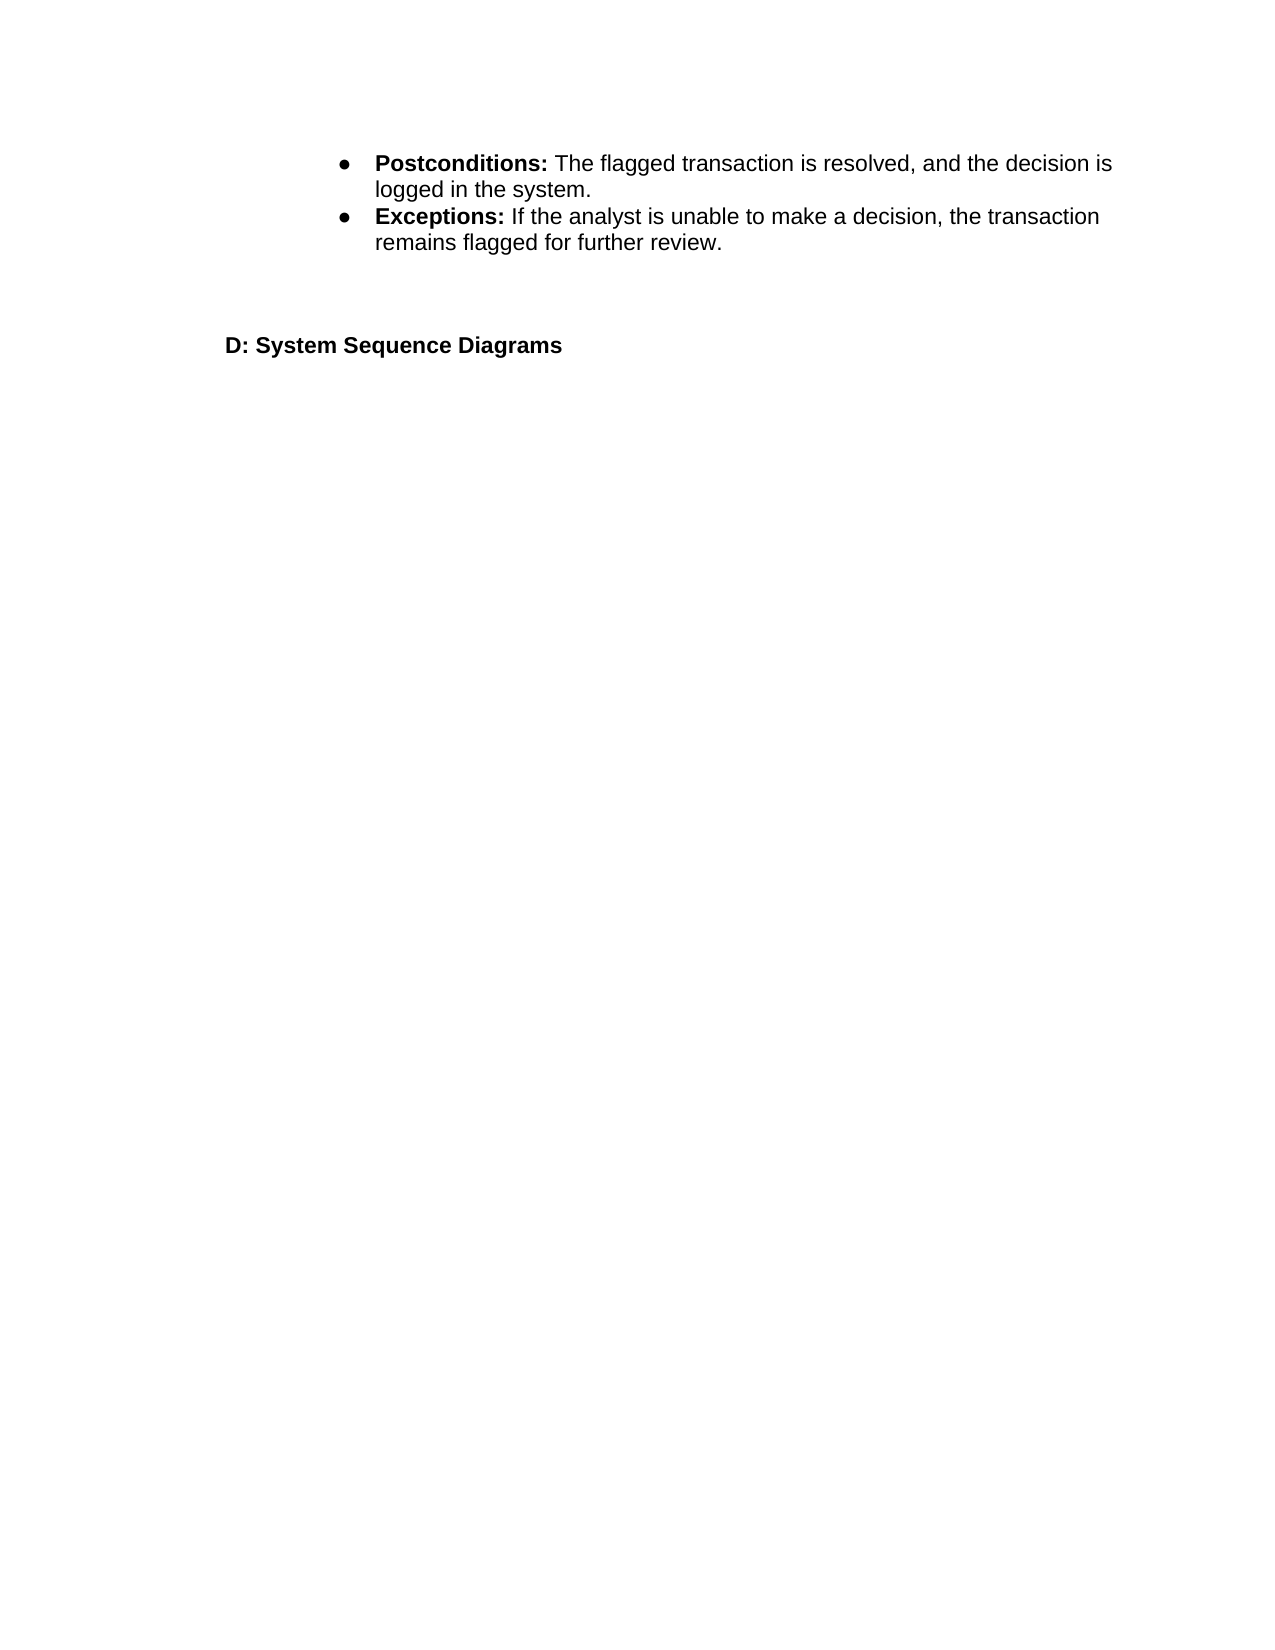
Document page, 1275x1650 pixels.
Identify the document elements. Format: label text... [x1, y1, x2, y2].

list Postconditions: The flagged transaction is resolved, and the decision is logged in the system. [337, 150, 1125, 203]
text D: System Sequence Diagrams [150, 332, 1125, 358]
list Exceptions: If the analyst is unable to make a decision, the transaction remains flagged for further review. [337, 203, 1125, 255]
